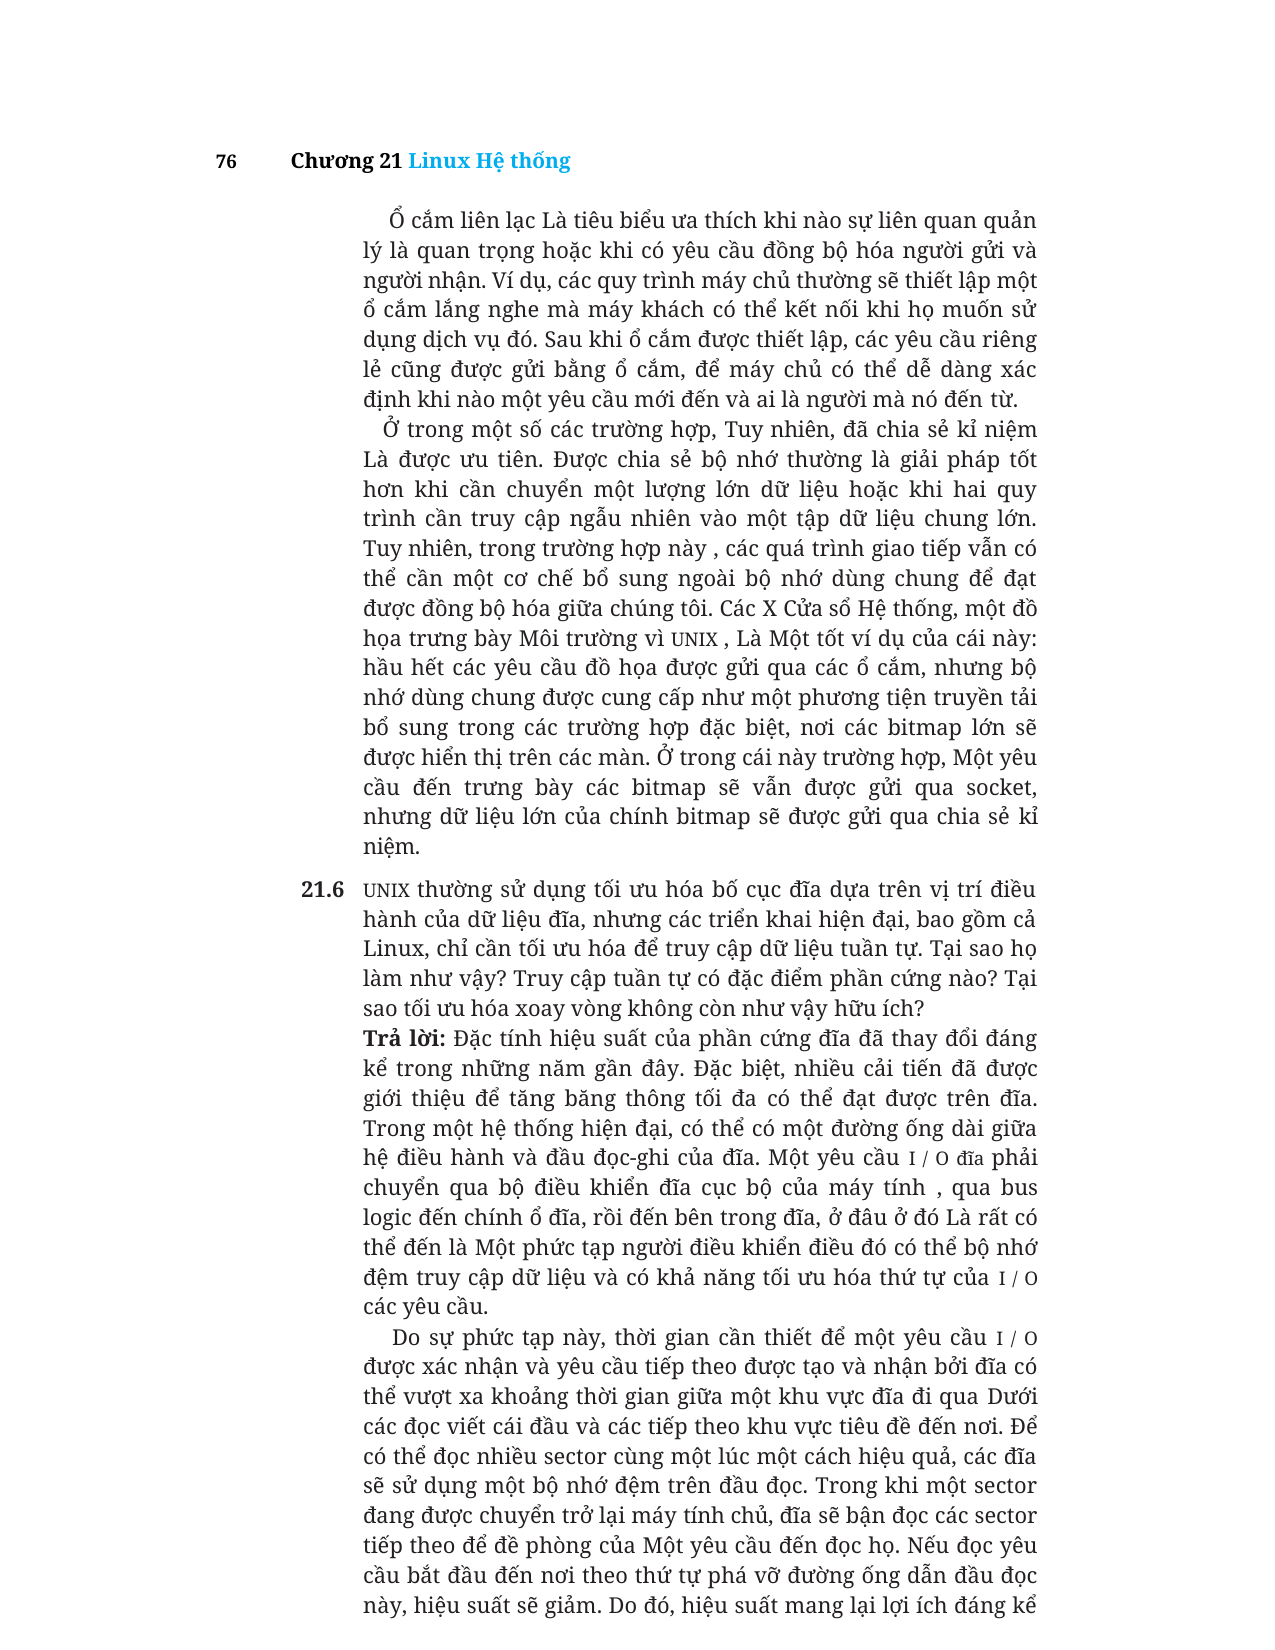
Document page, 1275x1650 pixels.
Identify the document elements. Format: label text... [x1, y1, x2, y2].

text Ổ cắm liên lạc Là tiêu biểu ưa thích khi nào sự liên quan quản lý là quan trọng hoặc khi có yêu cầu đồng bộ hóa người gửi và người nhận. Ví dụ, các quy trình máy chủ thường sẽ thiết lập một ổ cắm lắng nghe mà máy khách có thể kết nối khi họ muốn sử dụng dịch vụ đó. Sau khi ổ cắm được thiết lập, các yêu cầu riêng lẻ cũng được gửi bằng ổ cắm, để máy chủ có thể dễ dàng xác định khi nào một yêu cầu mới đến và ai là người mà nó đến từ. [363, 205, 1038, 414]
text Trả lời: Đặc tính hiệu suất của phần cứng đĩa đã thay đổi đáng kể trong những năm gần đây. Đặc biệt, nhiều cải tiến đã được giới thiệu để tăng băng thông tối đa có thể đạt được trên đĩa. Trong một hệ thống hiện đại, có thể có một đường ống dài giữa hệ điều hành và đầu đọc-ghi của đĩa. Một yêu cầu I / O đĩa phải chuyển qua bộ điều khiển đĩa cục bộ của máy tính , qua bus logic đến chính ổ đĩa, rồi đến bên trong đĩa, ở đâu ở đó Là rất có thể đến là Một phức tạp người điều khiển điều đó có thể bộ nhớ đệm truy cập dữ liệu và có khả năng tối ưu hóa thứ tự của I / O các yêu cầu. [363, 1023, 1038, 1321]
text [363, 1322, 1038, 1619]
text 76 Chương 21 Linux Hệ thống [216, 146, 1187, 175]
list UNIX thường sử dụng tối ưu hóa bố cục đĩa dựa trên vị trí điều hành của dữ liệu đĩa, nhưng các triển khai hiện đại, bao gồm cả Linux, chỉ cần tối ưu hóa để truy cập dữ liệu tuần tự. Tại sao họ làm như vậy? Truy cập tuần tự có đặc điểm phần cứng nào? Tại sao tối ưu hóa xoay vòng không còn như vậy hữu ích? [301, 874, 1038, 1023]
text Ở trong một số các trường hợp, Tuy nhiên, đã chia sẻ kỉ niệm Là được ưu tiên. Được chia sẻ bộ nhớ thường là giải pháp tốt hơn khi cần chuyển một lượng lớn dữ liệu hoặc khi hai quy trình cần truy cập ngẫu nhiên vào một tập dữ liệu chung lớn. Tuy nhiên, trong trường hợp này , các quá trình giao tiếp vẫn có thể cần một cơ chế bổ sung ngoài bộ nhớ dùng chung để đạt được đồng bộ hóa giữa chúng tôi. Các X Cửa sổ Hệ thống, một đồ họa trưng bày Môi trường vì UNIX , Là Một tốt ví dụ của cái này: hầu hết các yêu cầu đồ họa được gửi qua các ổ cắm, nhưng bộ nhớ dùng chung được cung cấp như một phương tiện truyền tải bổ sung trong các trường hợp đặc biệt, nơi các bitmap lớn sẽ được hiển thị trên các màn. Ở trong cái này trường hợp, Một yêu cầu đến trưng bày các bitmap sẽ vẫn được gửi qua socket, nhưng dữ liệu lớn của chính bitmap sẽ được gửi qua chia sẻ kỉ niệm. [363, 414, 1038, 861]
